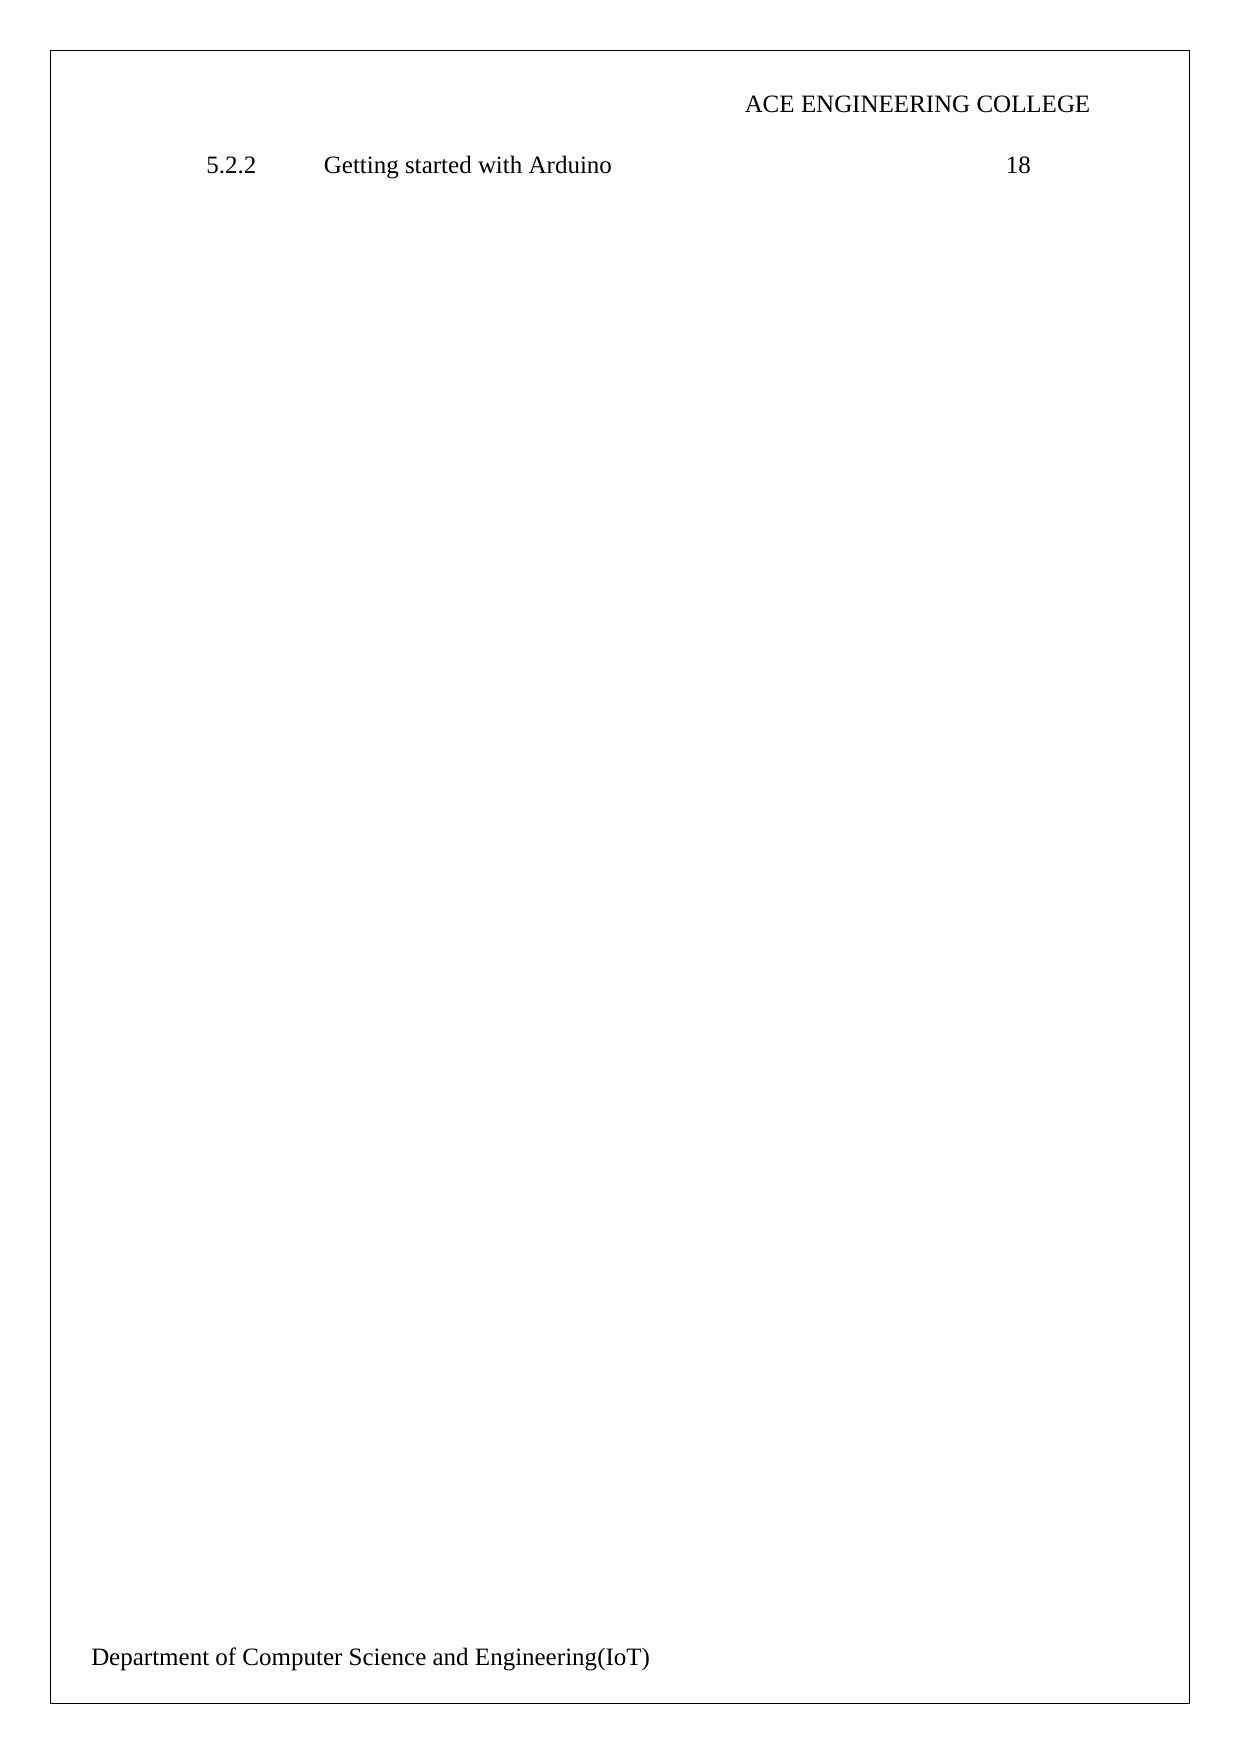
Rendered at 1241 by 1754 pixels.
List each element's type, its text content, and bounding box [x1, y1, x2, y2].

table_cell 5.2.2 [150, 150, 312, 193]
table_cell Getting started with Arduino [313, 150, 947, 193]
table_cell 18 [947, 150, 1089, 193]
